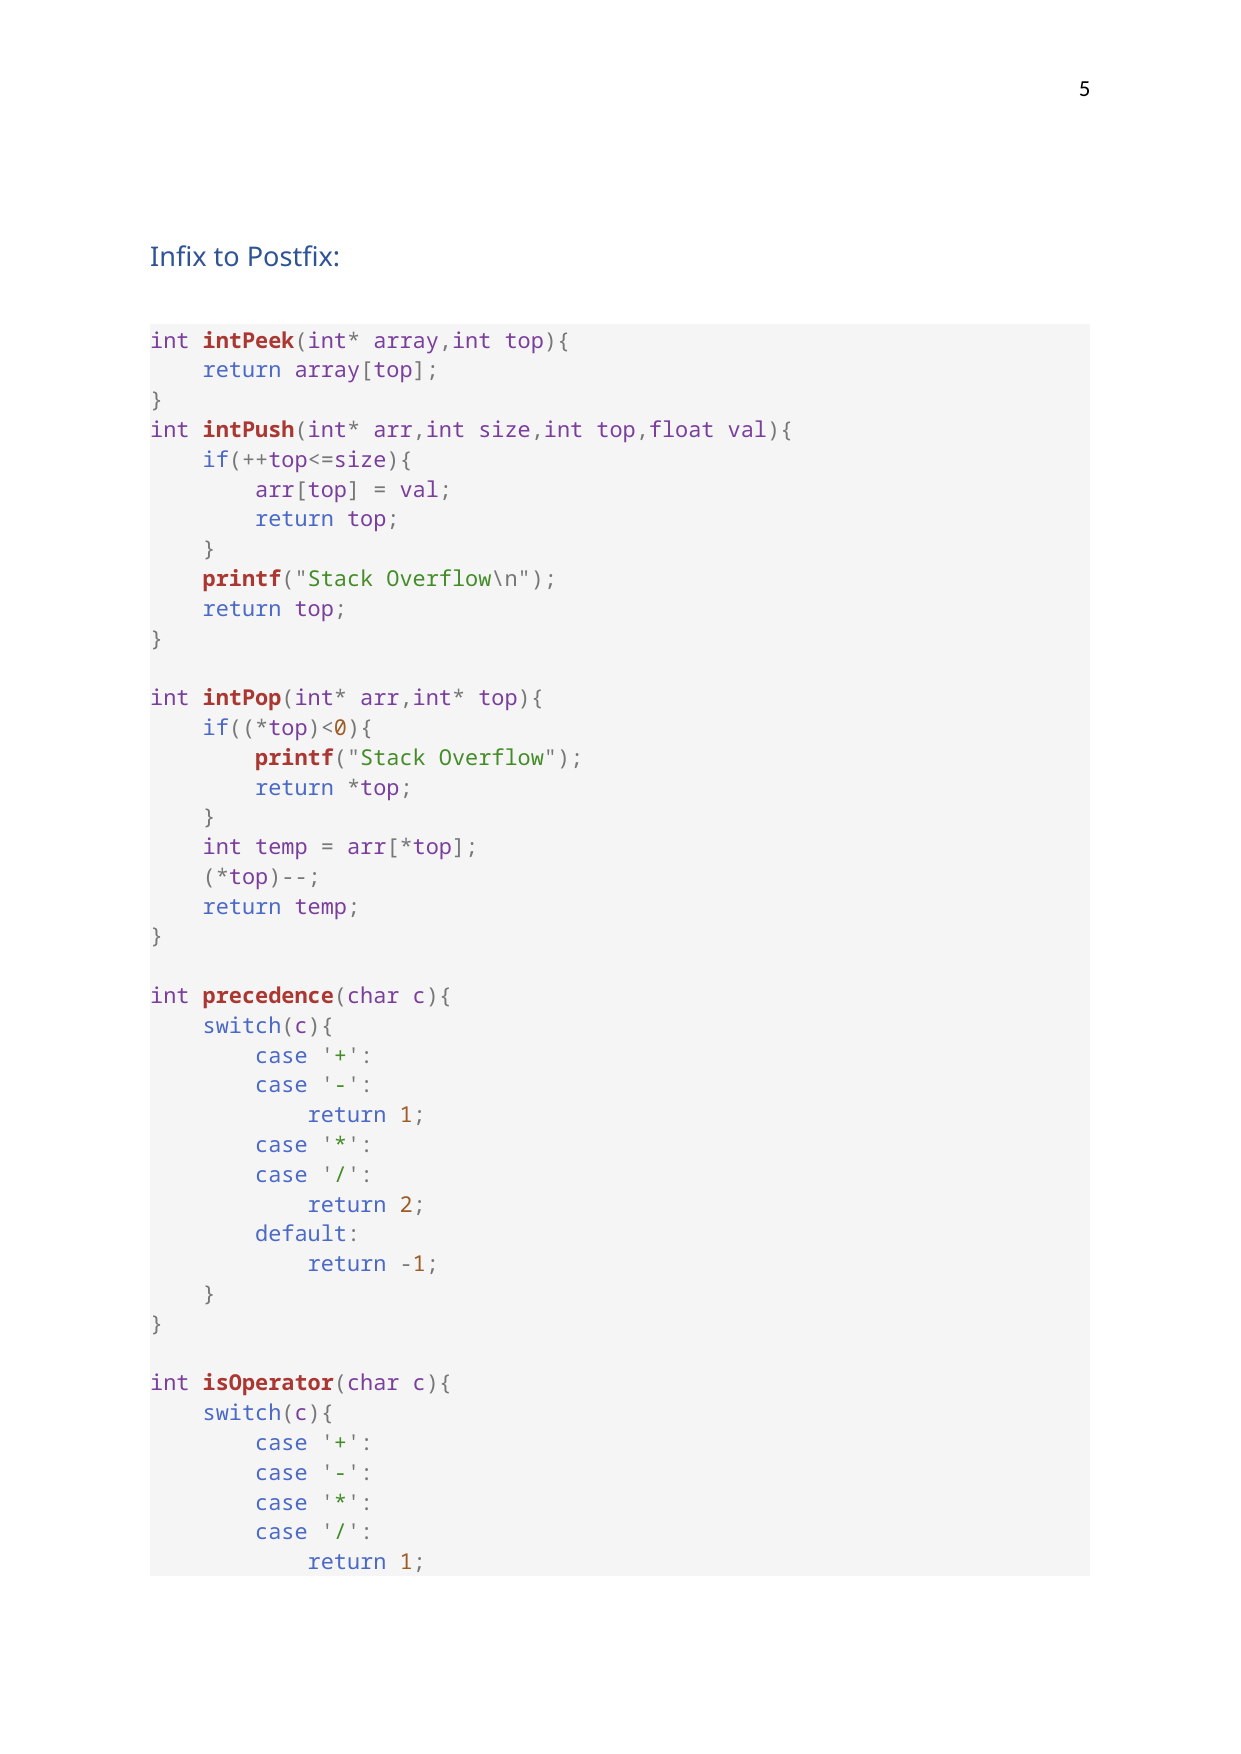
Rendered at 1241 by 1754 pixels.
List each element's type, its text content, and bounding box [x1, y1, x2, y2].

text case '*': [150, 1129, 1090, 1159]
text int precedence(char c){ [150, 980, 1090, 1010]
text return array[top]; [150, 354, 1090, 384]
text int intPeek(int* array,int top){ [150, 324, 1090, 354]
text } [150, 801, 1090, 831]
text case '/': [150, 1516, 1090, 1546]
text } [150, 1278, 1090, 1308]
text } [150, 1308, 1090, 1337]
text } [150, 533, 1090, 563]
text int intPush(int* arr,int size,int top,float val){ [150, 414, 1090, 444]
text case '-': [150, 1069, 1090, 1099]
text return *top; [150, 771, 1090, 801]
text return temp; [150, 891, 1090, 920]
text return 2; [150, 1188, 1090, 1218]
text case '-': [150, 1457, 1090, 1486]
text default: [150, 1218, 1090, 1248]
text int temp = arr[*top]; [150, 831, 1090, 861]
text return 1; [150, 1546, 1090, 1576]
text if(++top<=size){ [150, 444, 1090, 473]
text return top; [150, 593, 1090, 622]
text int intPop(int* arr,int* top){ [150, 682, 1090, 712]
text arr[top] = val; [150, 473, 1090, 503]
text printf("Stack Overflow"); [150, 742, 1090, 771]
text case '+': [150, 1427, 1090, 1457]
text switch(c){ [150, 1397, 1090, 1427]
text } [150, 384, 1090, 414]
text case '*': [150, 1486, 1090, 1516]
text case '/': [150, 1159, 1090, 1188]
text switch(c){ [150, 1010, 1090, 1039]
text (*top)--; [150, 861, 1090, 891]
text case '+': [150, 1039, 1090, 1069]
text return top; [150, 503, 1090, 533]
text if((*top)<0){ [150, 712, 1090, 742]
text return 1; [150, 1099, 1090, 1129]
text } [150, 920, 1090, 950]
subtitle Infix to Postfix: [150, 238, 1090, 275]
text printf("Stack Overflow\n"); [150, 563, 1090, 593]
text } [150, 622, 1090, 652]
text int isOperator(char c){ [150, 1367, 1090, 1397]
text return -1; [150, 1248, 1090, 1278]
